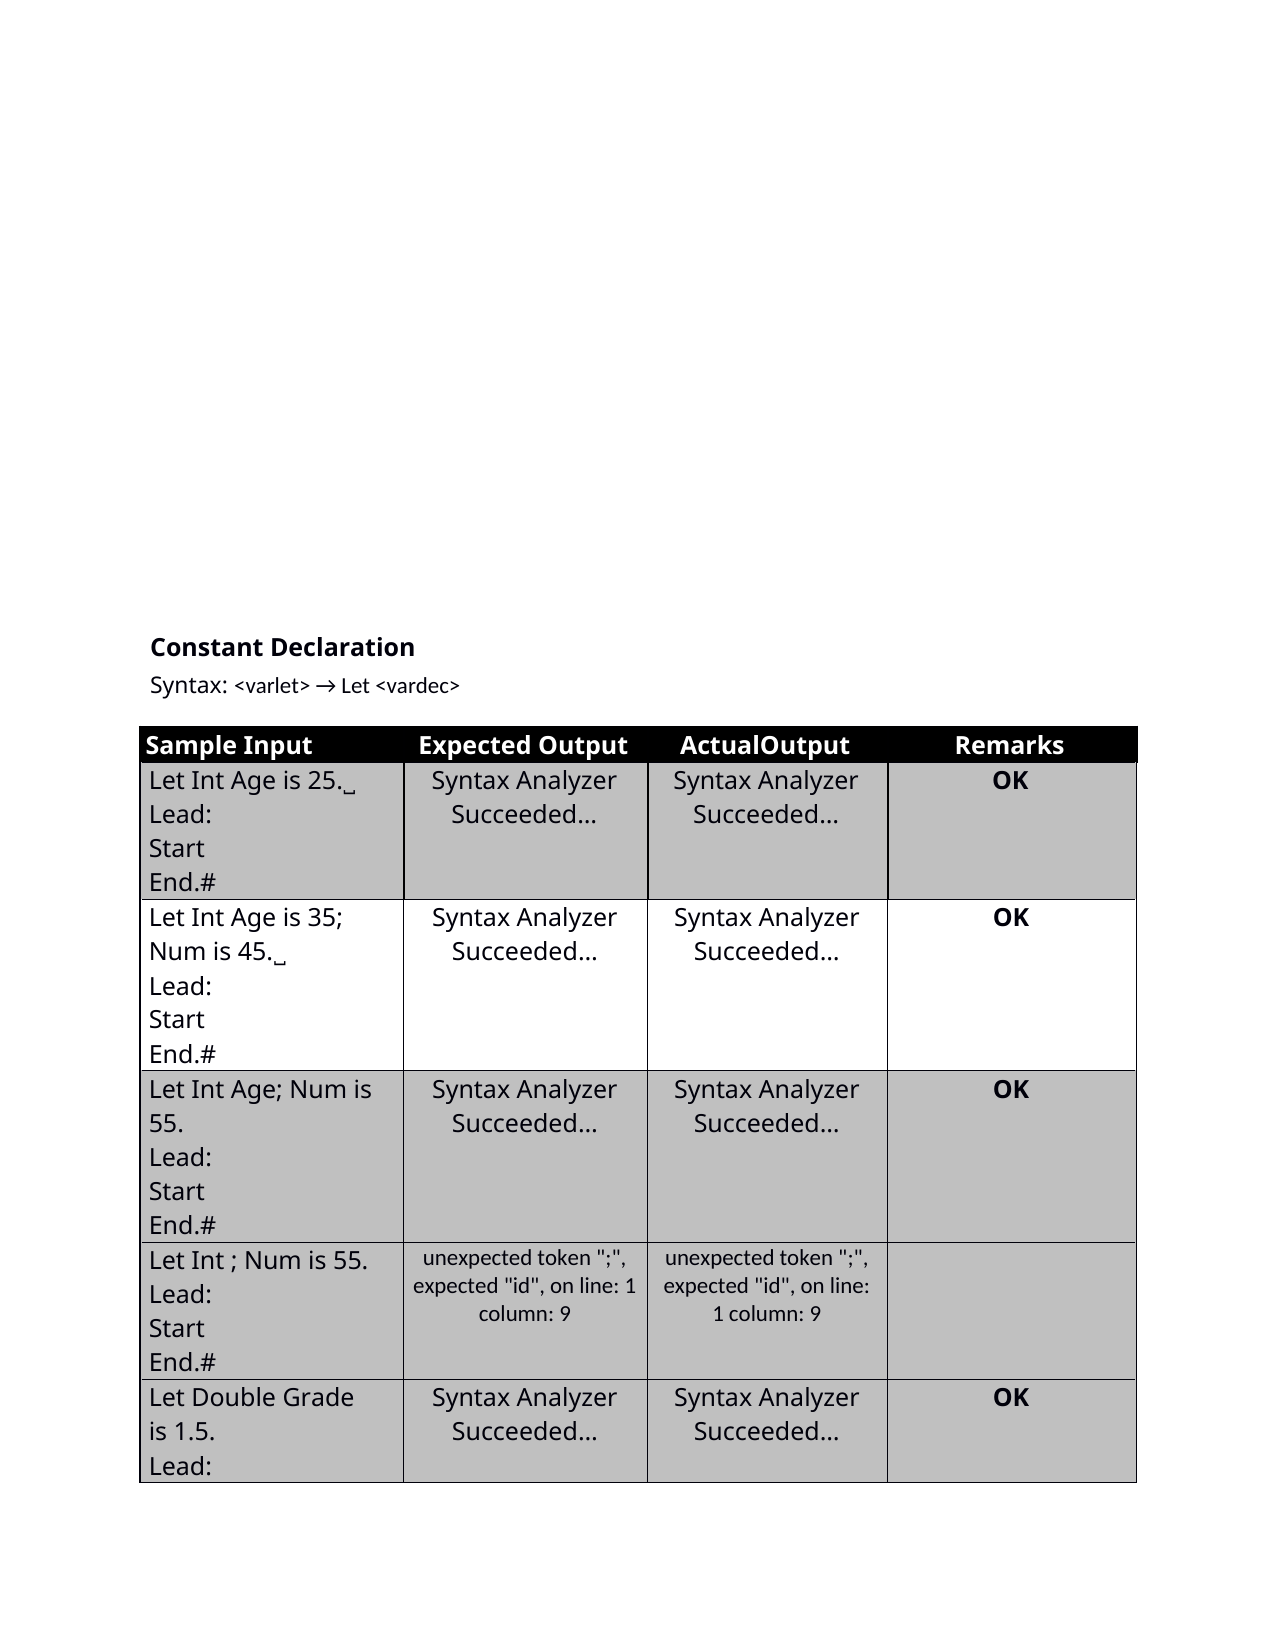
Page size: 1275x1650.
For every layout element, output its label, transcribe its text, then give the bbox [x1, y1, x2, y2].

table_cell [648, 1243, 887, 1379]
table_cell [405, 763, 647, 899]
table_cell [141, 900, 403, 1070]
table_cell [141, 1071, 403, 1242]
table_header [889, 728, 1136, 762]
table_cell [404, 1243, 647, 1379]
text Constant Declaration Syntax: <varlet> → Let <vardec> [150, 630, 1125, 700]
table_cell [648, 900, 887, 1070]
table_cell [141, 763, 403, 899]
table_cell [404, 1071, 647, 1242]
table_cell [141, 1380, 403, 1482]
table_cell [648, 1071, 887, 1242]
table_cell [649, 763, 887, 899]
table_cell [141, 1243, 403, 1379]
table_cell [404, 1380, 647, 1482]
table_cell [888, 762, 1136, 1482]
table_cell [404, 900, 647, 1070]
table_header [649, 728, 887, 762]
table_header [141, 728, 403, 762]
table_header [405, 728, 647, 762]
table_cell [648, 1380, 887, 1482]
